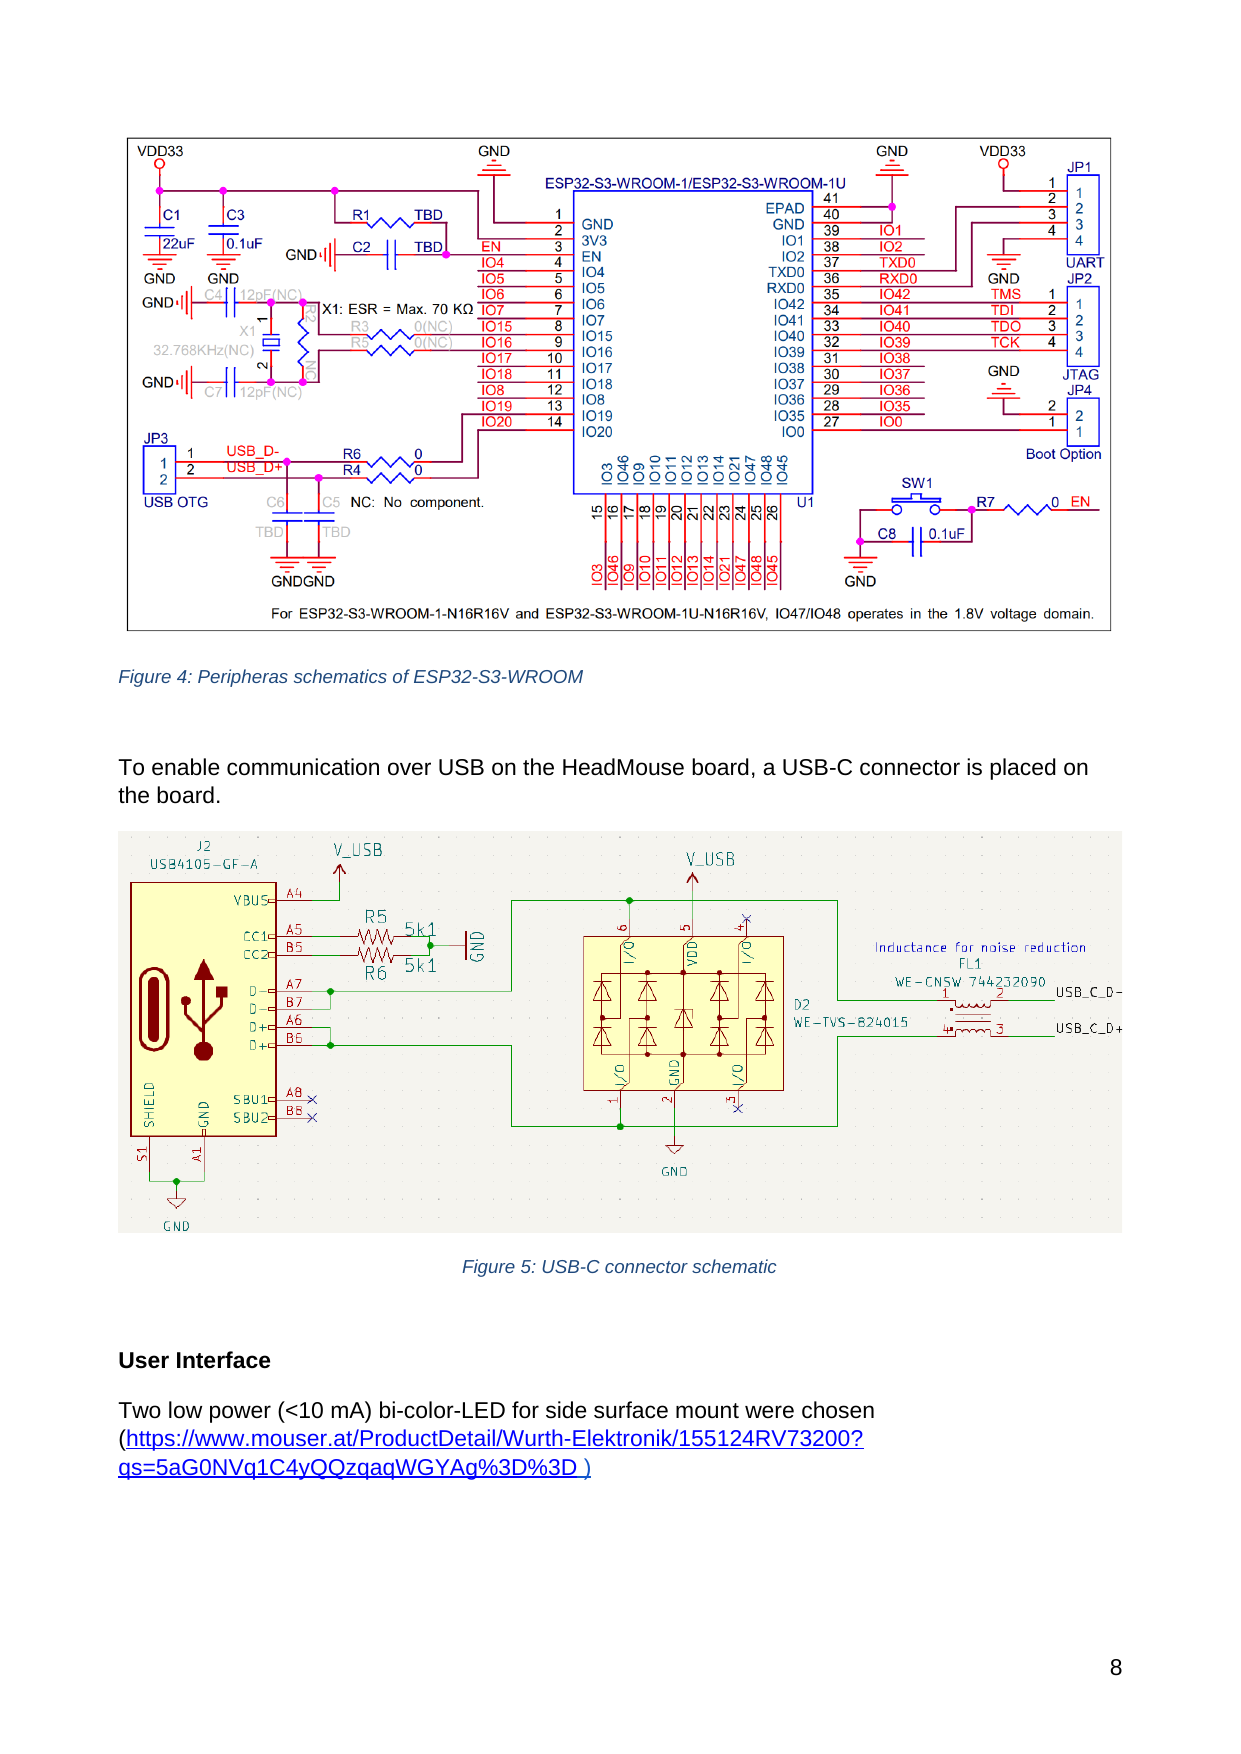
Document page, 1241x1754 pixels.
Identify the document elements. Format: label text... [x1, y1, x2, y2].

text Figure 4: Peripheras schematics of ESP32-S3-WROOM [118, 666, 1122, 688]
picture [118, 129, 1122, 644]
text Two low power (<10 mA) bi-color-LED for side surface mount were chosen (https://www.mouser.at/ProductDetail/Wurth-Elektronik/155124RV73200?qs=5aG0NVq1C4yQQzqaqWGYAg%3D%3D ) [118, 1397, 1122, 1480]
text Figure 5: USB-C connector schematic [118, 1256, 1122, 1277]
picture [118, 831, 1123, 1233]
text User Interface [118, 1347, 1122, 1374]
text To enable communication over USB on the HeadMouse board, a USB-C connector is placed on the board. [118, 754, 1122, 808]
